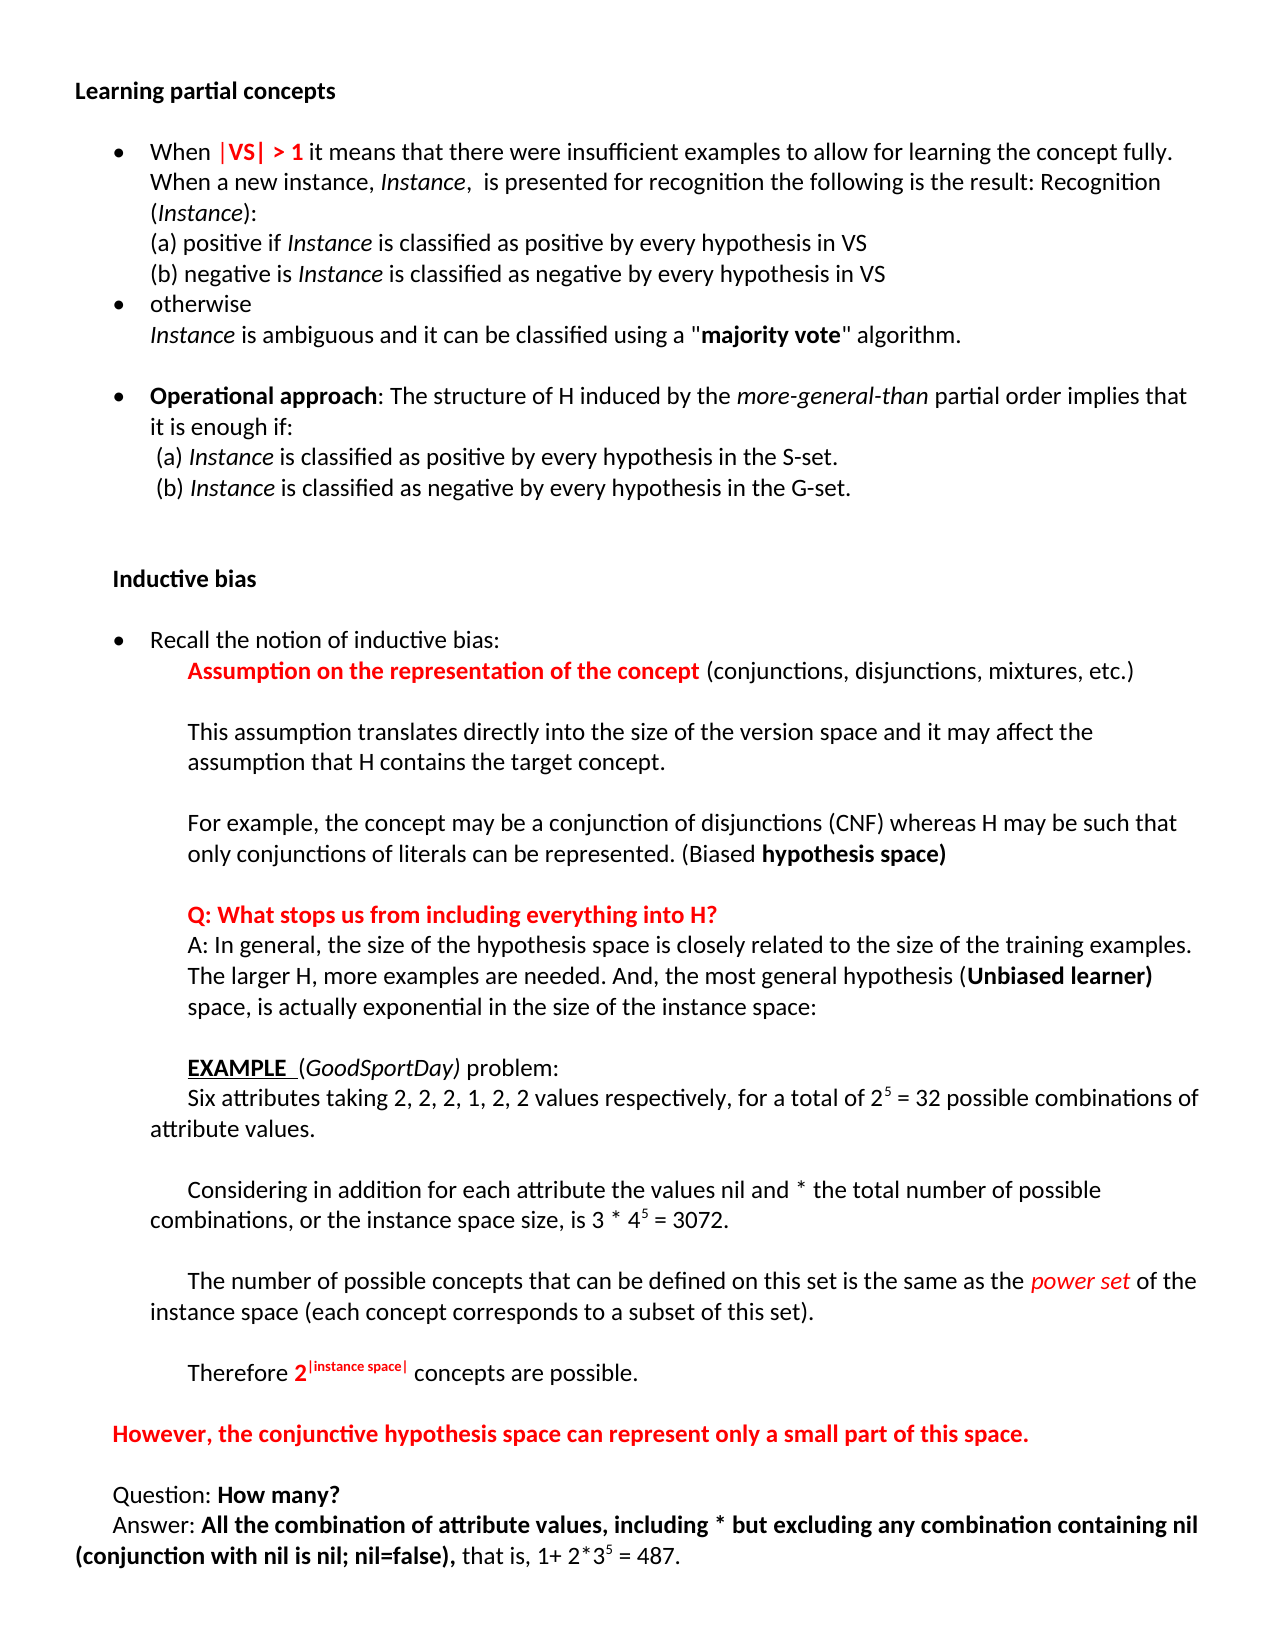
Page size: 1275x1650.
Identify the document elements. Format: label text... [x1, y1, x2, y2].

text The number of possible concepts that can be defined on this set is the same as the power set of the instance space (each concept corresponds to a subset of this set). [150, 1265, 1200, 1326]
list Instance is ambiguous and it can be classified using a "majority vote" algorithm. [75, 319, 1200, 350]
text A: In general, the size of the hypothesis space is closely related to the size of the training examples. [187, 929, 1200, 960]
text Answer: All the combination of attribute values, including * but excluding any combination containing nil (conjunction with nil is nil; nil=false), that is, 1+ 2*35 = 487. [75, 1509, 1200, 1571]
list (b) negative is Instance is classified as negative by every hypothesis in VS [75, 258, 1200, 289]
text Learning partial concepts [75, 75, 1200, 106]
text The larger H, more examples are needed. And, the most general hypothesis (Unbiased learner) space, is actually exponential in the size of the instance space: [187, 960, 1200, 1021]
text Therefore 2|instance space| concepts are possible. [150, 1357, 1200, 1387]
list Operational approach: The structure of H induced by the more-general-than partial order implies that it is enough if: [112, 380, 1200, 441]
text Considering in addition for each attribute the values nil and * the total number of possible combinations, or the instance space size, is 3 * 45 = 3072. [150, 1174, 1200, 1235]
list (a) positive if Instance is classified as positive by every hypothesis in VS [75, 228, 1200, 258]
list otherwise [112, 289, 1200, 319]
text EXAMPLE (GoodSportDay) problem: [150, 1052, 1200, 1082]
text Question: How many? [75, 1479, 1200, 1509]
list (b) Instance is classified as negative by every hypothesis in the G-set. [75, 472, 1200, 502]
text However, the conjunctive hypothesis space can represent only a small part of this space. [75, 1418, 1200, 1448]
text Q: What stops us from including everything into H? [187, 899, 1200, 929]
list When |VS| > 1 it means that there were insufficient examples to allow for learning the concept fully. When a new instance, Instance, is presented for recognition the following is the result: Recognition (Instance): [112, 136, 1200, 228]
text Six attributes taking 2, 2, 2, 1, 2, 2 values respectively, for a total of 25 = 32 possible combinations of attribute values. [150, 1082, 1200, 1143]
text This assumption translates directly into the size of the version space and it may affect the assumption that H contains the target concept. [187, 716, 1200, 777]
text For example, the concept may be a conjunction of disjunctions (CNF) whereas H may be such that only conjunctions of literals can be represented. (Biased hypothesis space) [187, 807, 1200, 868]
text Inductive bias [112, 563, 1200, 594]
text Assumption on the representation of the concept (conjunctions, disjunctions, mixtures, etc.) [187, 655, 1200, 685]
list (a) Instance is classified as positive by every hypothesis in the S-set. [75, 441, 1200, 472]
list Recall the notion of inductive bias: [112, 624, 1200, 655]
